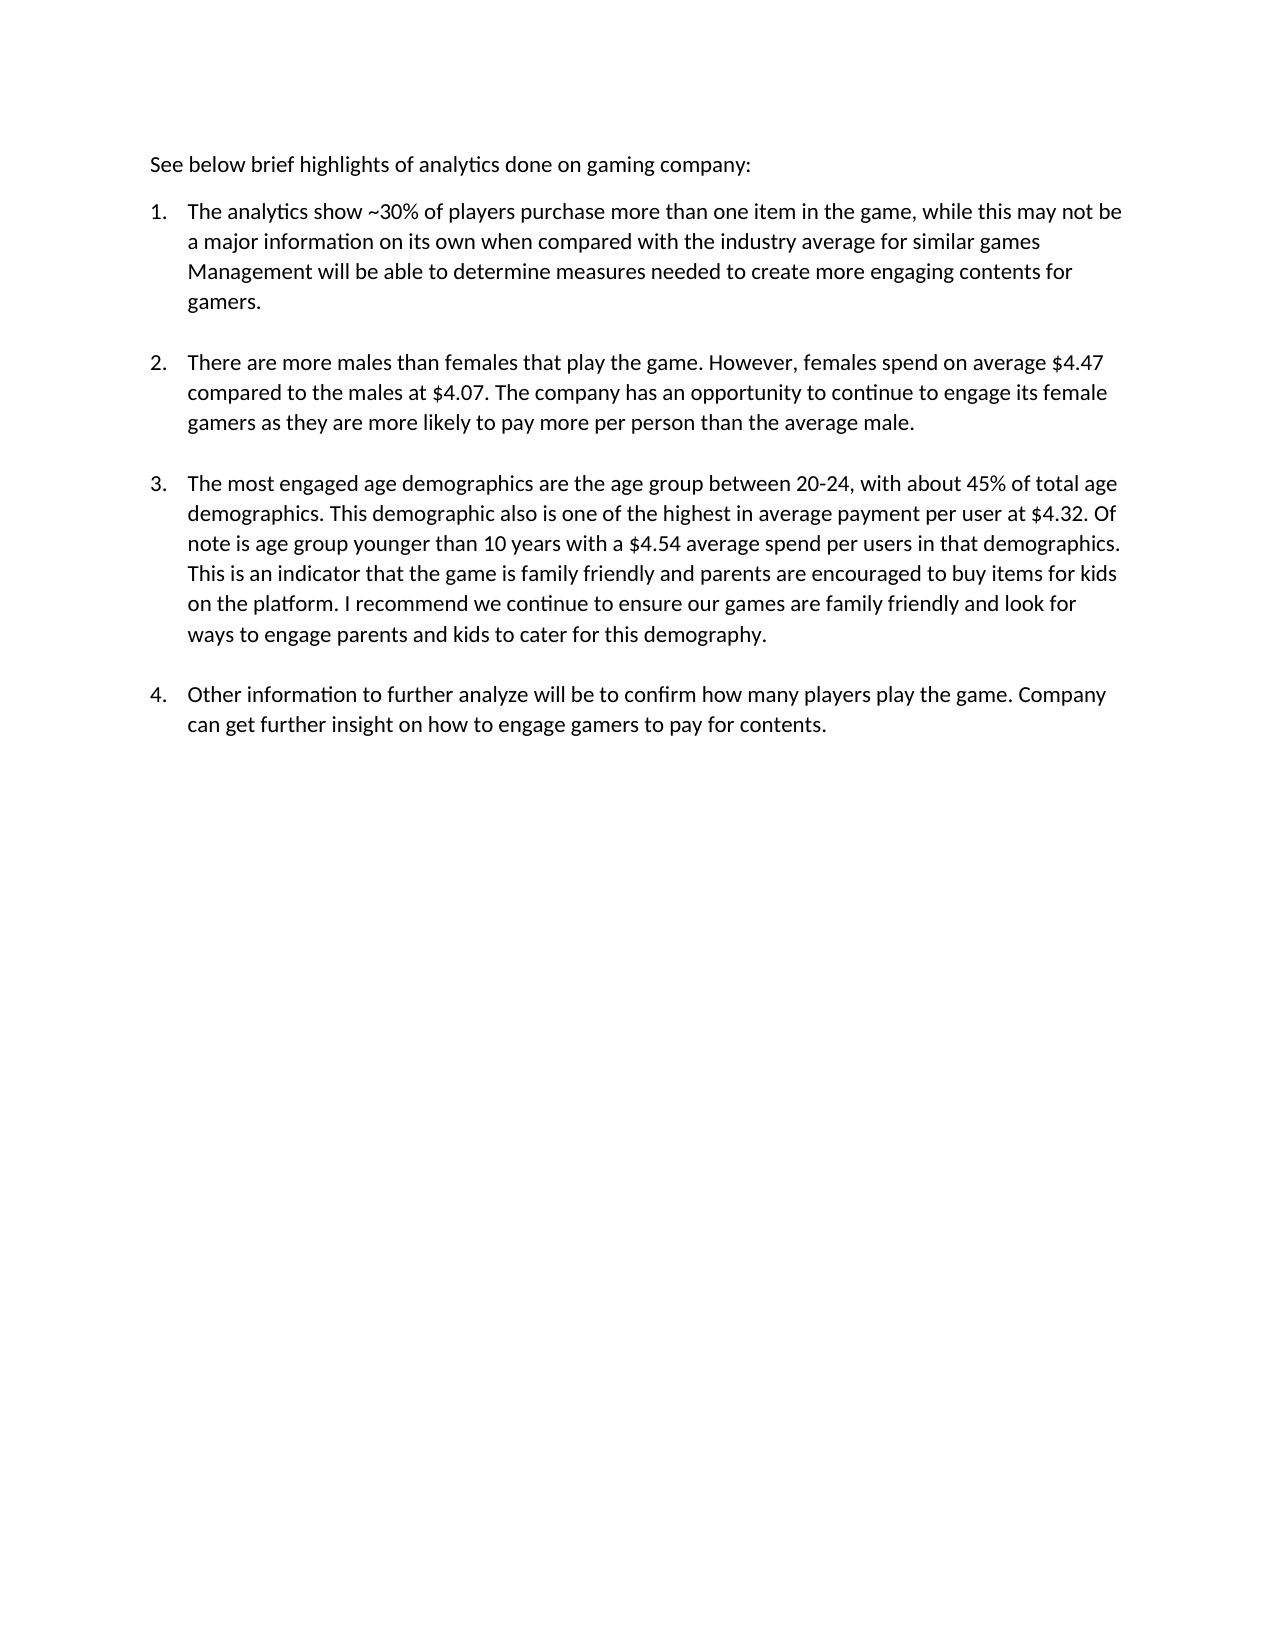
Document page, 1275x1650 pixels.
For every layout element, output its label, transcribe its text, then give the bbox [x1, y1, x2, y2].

text See below brief highlights of analytics done on gaming company: [150, 150, 1125, 178]
list The most engaged age demographics are the age group between 20-24, with about 45% of total age demographics. This demographic also is one of the highest in average payment per user at $4.32. Of note is age group younger than 10 years with a $4.54 average spend per users in that demographics. This is an indicator that the game is family friendly and parents are encouraged to buy items for kids on the platform. I recommend we continue to ensure our games are family friendly and look for ways to engage parents and kids to cater for this demography. [150, 469, 1125, 648]
list Other information to further analyze will be to confirm how many players play the game. Company can get further insight on how to engage gamers to pay for contents. [150, 680, 1125, 738]
list There are more males than females that play the game. However, females spend on average $4.47 compared to the males at $4.07. The company has an opportunity to continue to engage its female gamers as they are more likely to pay more per person than the average male. [150, 348, 1125, 436]
list The analytics show ~30% of players purchase more than one item in the game, while this may not be a major information on its own when compared with the industry average for similar games Management will be able to determine measures needed to create more engaging contents for gamers. [150, 197, 1125, 316]
